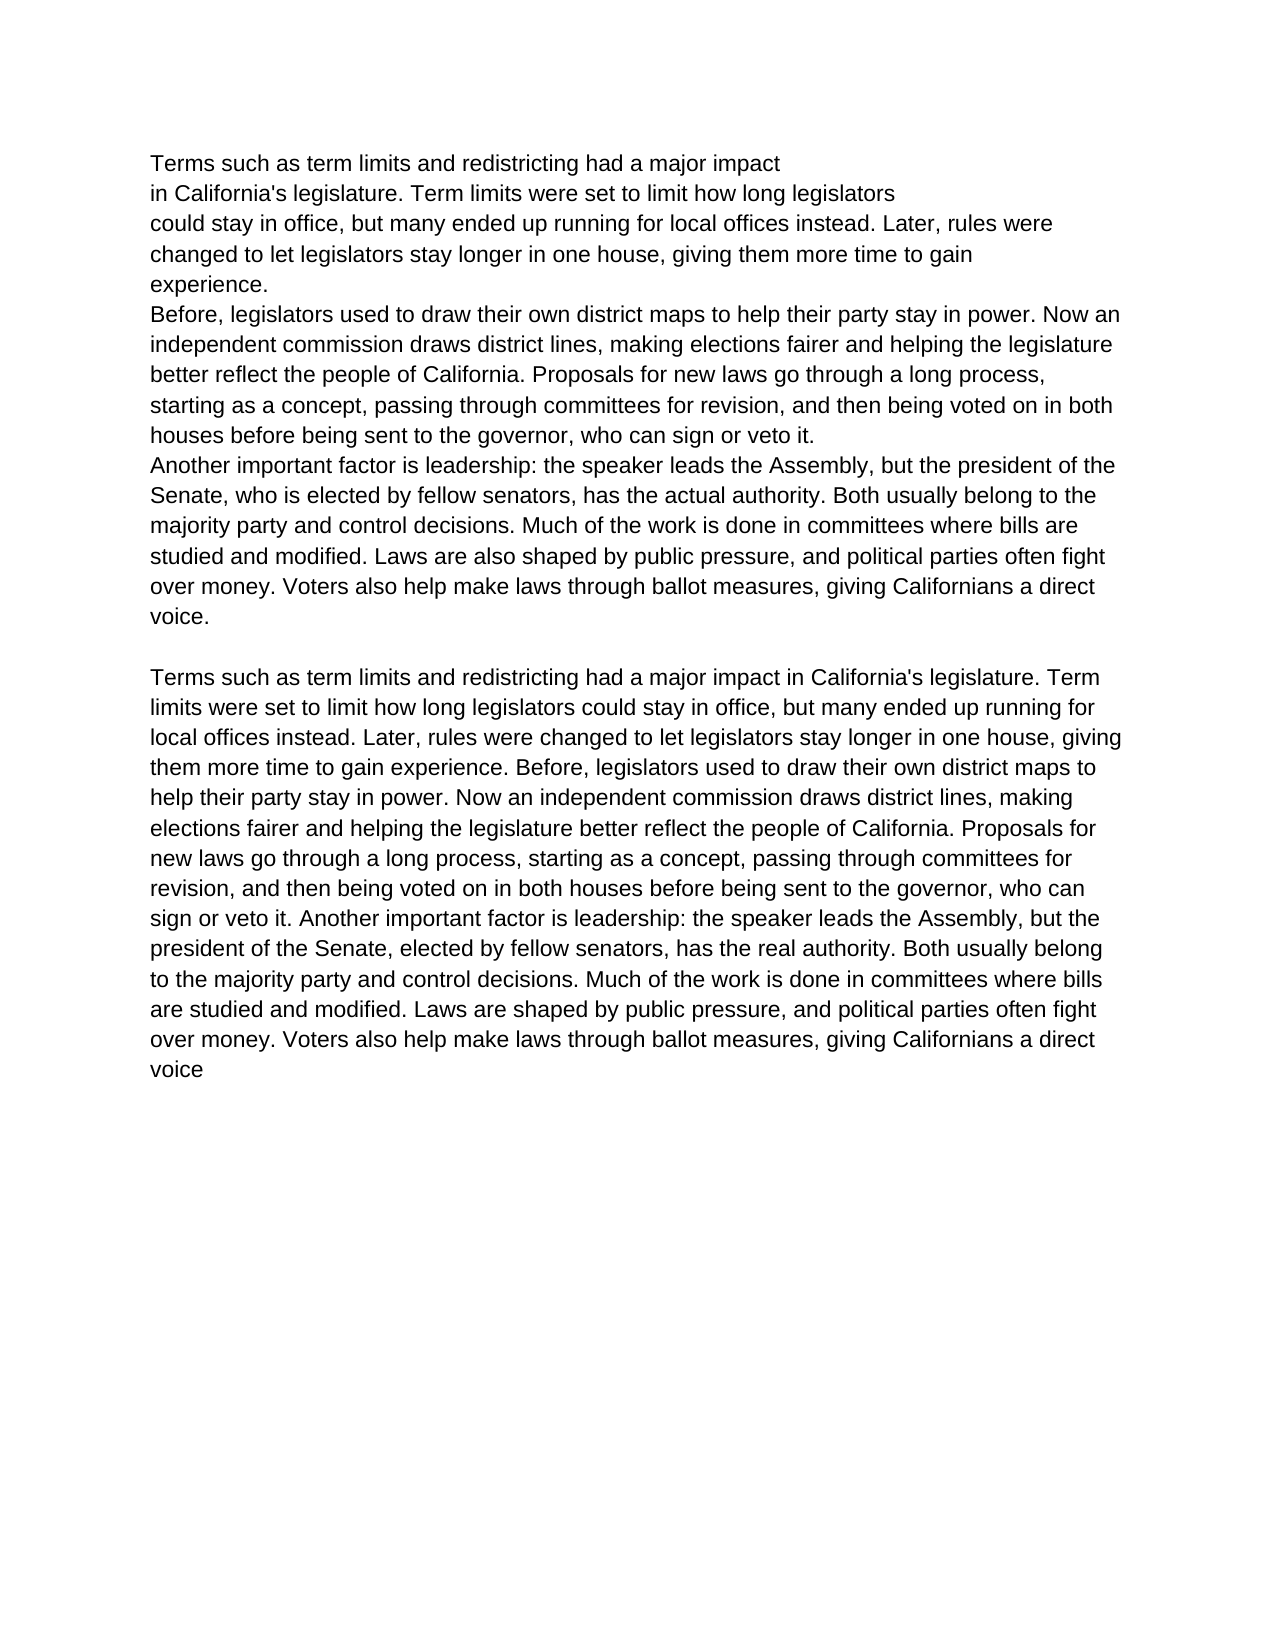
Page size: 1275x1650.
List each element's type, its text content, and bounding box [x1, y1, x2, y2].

text Before, legislators used to draw their own district maps to help their party stay in power. Now an independent commission draws district lines, making elections fairer and helping the legislature better reflect the people of California. Proposals for new laws go through a long process, starting as a concept, passing through committees for revision, and then being voted on in both houses before being sent to the governor, who can sign or veto it. [150, 301, 1125, 448]
text Another important factor is leadership: the speaker leads the Assembly, but the president of the Senate, who is elected by fellow senators, has the actual authority. Both usually belong to the majority party and control decisions. Much of the work is done in committees where bills are studied and modified. Laws are also shaped by public pressure, and political parties often fight over money. Voters also help make laws through ballot measures, giving Californians a direct voice. [150, 452, 1125, 629]
text in California's legislature. Term limits were set to limit how long legislators [150, 180, 1125, 207]
text could stay in office, but many ended up running for local offices instead. Later, rules were changed to let legislators stay longer in one house, giving them more time to gain [150, 210, 1125, 267]
text Terms such as term limits and redistricting had a major impact in California's legislature. Term limits were set to limit how long legislators could stay in office, but many ended up running for local offices instead. Later, rules were changed to let legislators stay longer in one house, giving them more time to gain experience. Before, legislators used to draw their own district maps to help their party stay in power. Now an independent commission draws district lines, making elections fairer and helping the legislature better reflect the people of California. Proposals for new laws go through a long process, starting as a concept, passing through committees for revision, and then being voted on in both houses before being sent to the governor, who can sign or veto it. Another important factor is leadership: the speaker leads the Assembly, but the president of the Senate, elected by fellow senators, has the real authority. Both usually belong to the majority party and control decisions. Much of the work is done in committees where bills are studied and modified. Laws are shaped by public pressure, and political parties often fight over money. Voters also help make laws through ballot measures, giving Californians a direct voice [150, 663, 1125, 1083]
text experience. [150, 271, 1125, 297]
text Terms such as term limits and redistricting had a major impact [150, 150, 1125, 176]
